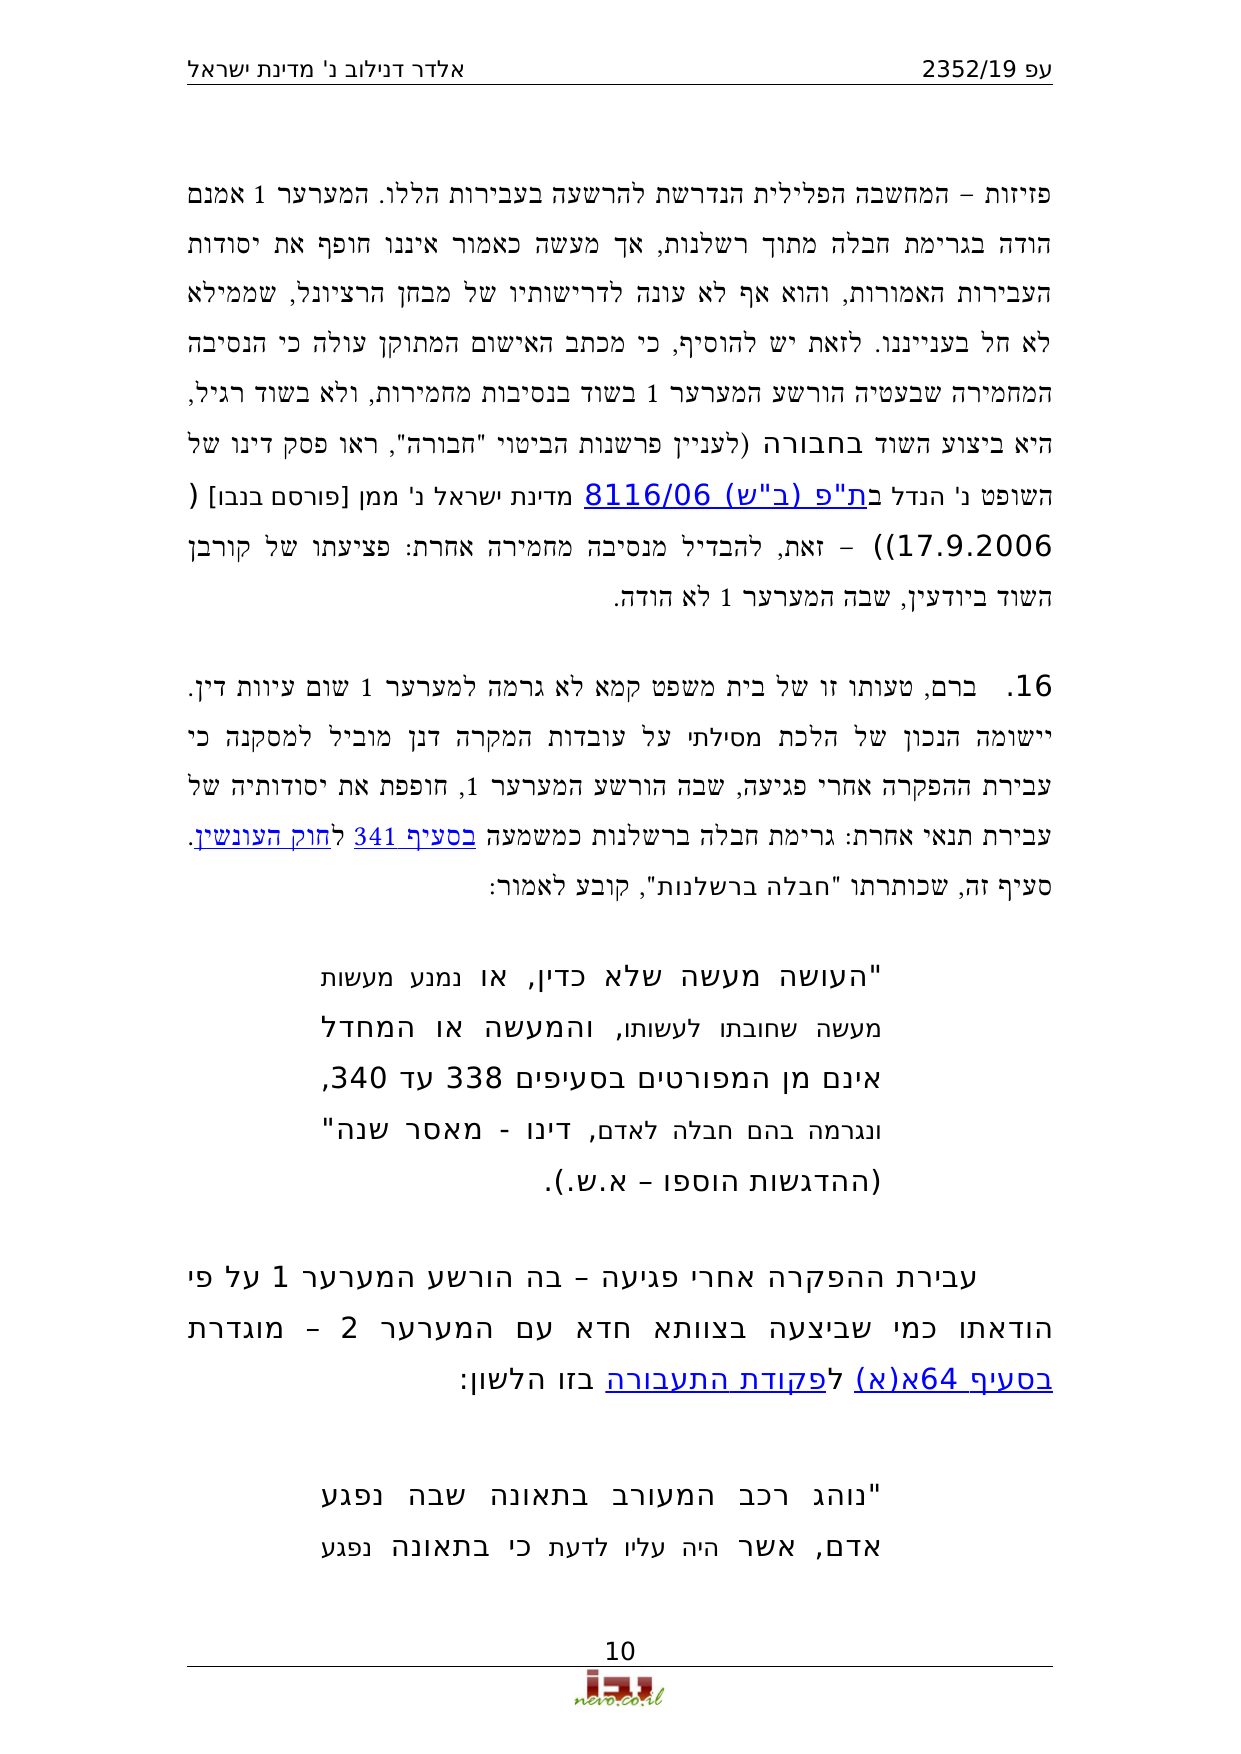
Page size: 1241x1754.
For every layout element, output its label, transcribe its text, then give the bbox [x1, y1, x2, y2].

text עבירת ההפקרה אחרי פגיעה – בה הורשע המערער 1 על פי הודאתו כמי שביצעה בצוותא חדא עם המערער 2 – מוגדרת בסעיף 64א(א) לפקודת התעבורה בזו הלשון: [187, 1260, 1053, 1396]
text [321, 1478, 882, 1563]
list 16. ברם, טעותו זו של בית משפט קמא לא גרמה למערער 1 שום עיוות דין. יישומה הנכון של הלכת מסילתי על עובדות המקרה דנן מוביל למסקנה כי עבירת ההפקרה אחרי פגיעה, שבה הורשע המערער 1, חופפת את יסודותיה של עבירת תנאי אחרת: גרימת חבלה ברשלנות כמשמעה בסעיף 341 לחוק העונשין. סעיף זה, שכותרתו "חבלה ברשלנות", קובע לאמור: [187, 669, 1053, 903]
picture [574, 1669, 666, 1707]
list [187, 177, 1053, 613]
text "העושה מעשה שלא כדין, או נמנע מעשות מעשה שחובתו לעשותו, והמעשה או המחדל אינם מן המפורטים בסעיפים 338 עד 340, ונגרמה בהם חבלה לאדם, דינו - מאסר שנה" (ההדגשות הוספו – א.ש.). [321, 959, 882, 1198]
